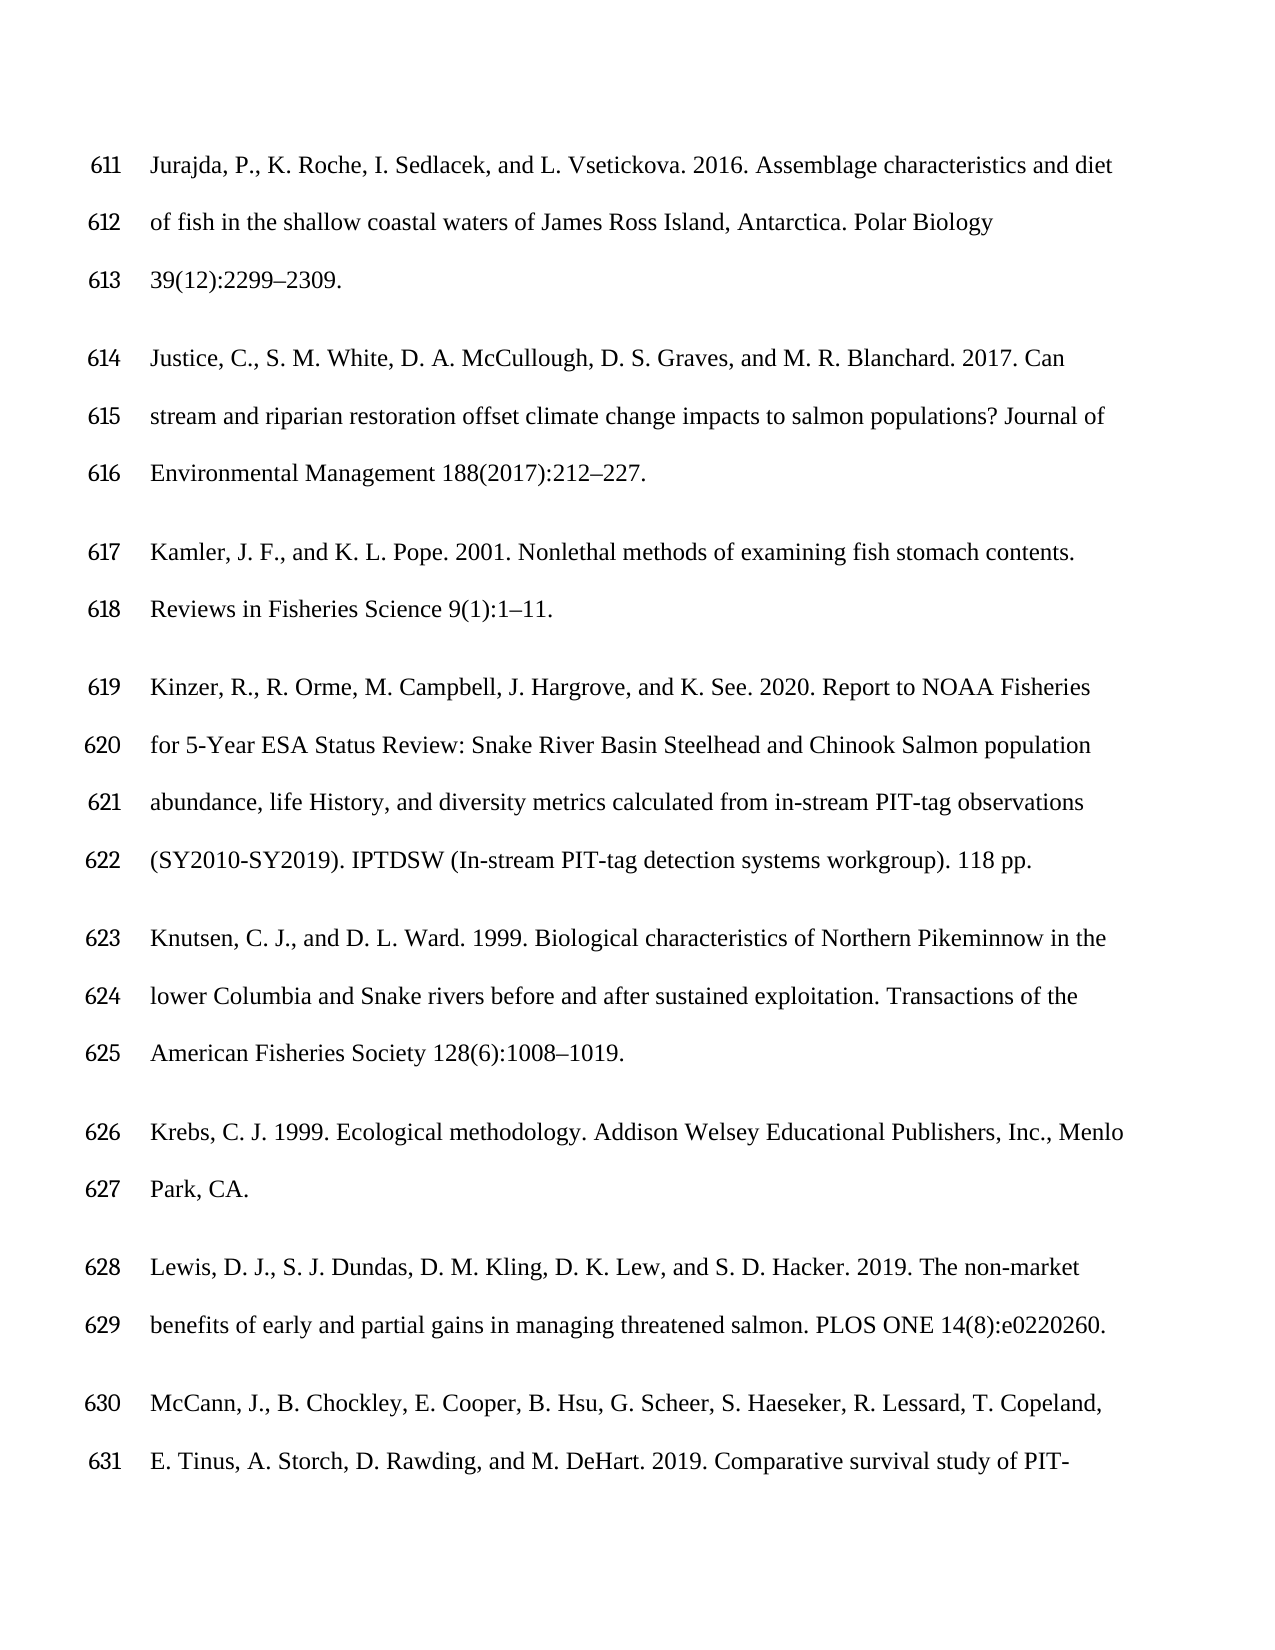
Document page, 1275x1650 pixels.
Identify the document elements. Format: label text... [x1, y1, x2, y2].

text Krebs, C. J. 1999. Ecological methodology. Addison Welsey Educational Publishers, Inc., Menlo Park, CA. [150, 1117, 1125, 1203]
text Justice, C., S. M. White, D. A. McCullough, D. S. Graves, and M. R. Blanchard. 2017. Can stream and riparian restoration offset climate change impacts to salmon populations? Journal of Environmental Management 188(2017):212–227. [150, 343, 1125, 487]
text Knutsen, C. J., and D. L. Ward. 1999. Biological characteristics of Northern Pikeminnow in the lower Columbia and Snake rivers before and after sustained exploitation. Transactions of the American Fisheries Society 128(6):1008–1019. [150, 923, 1125, 1067]
text Kinzer, R., R. Orme, M. Campbell, J. Hargrove, and K. See. 2020. Report to NOAA Fisheries for 5-Year ESA Status Review: Snake River Basin Steelhead and Chinook Salmon population abundance, life History, and diversity metrics calculated from in-stream PIT-tag observations (SY2010-SY2019). IPTDSW (In-stream PIT-tag detection systems workgroup). 118 pp. [150, 672, 1125, 874]
text Kamler, J. F., and K. L. Pope. 2001. Nonlethal methods of examining fish stomach contents. Reviews in Fisheries Science 9(1):1–11. [150, 537, 1125, 623]
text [150, 1388, 1125, 1474]
